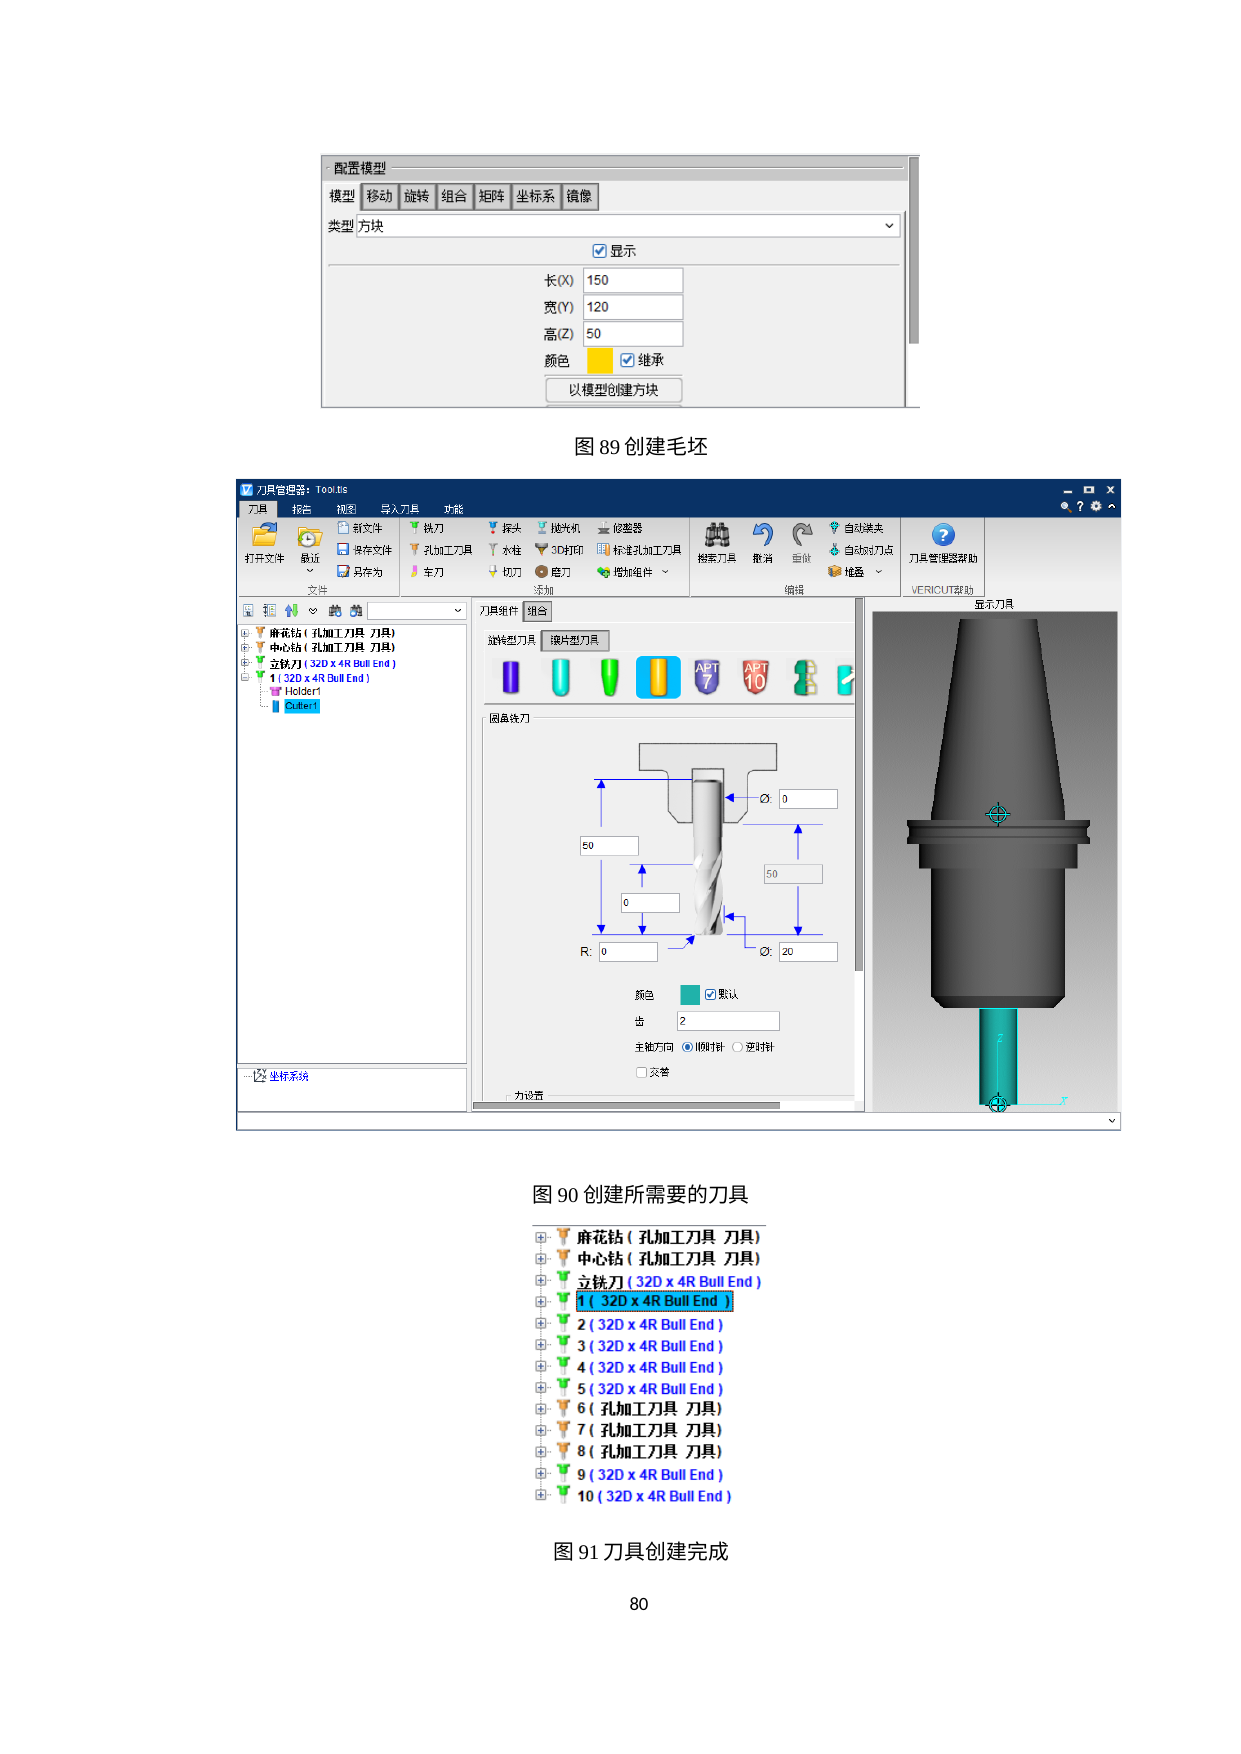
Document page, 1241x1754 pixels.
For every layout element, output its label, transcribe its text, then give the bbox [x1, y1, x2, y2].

text 图89 创建毛坯 [177, 429, 1063, 462]
picture [235, 478, 1122, 1131]
picture [532, 1225, 767, 1511]
picture [320, 153, 920, 409]
text 图90 创建所需要的刀具 [177, 1177, 1063, 1209]
text 图91 刀具创建完成 [177, 1534, 1063, 1567]
